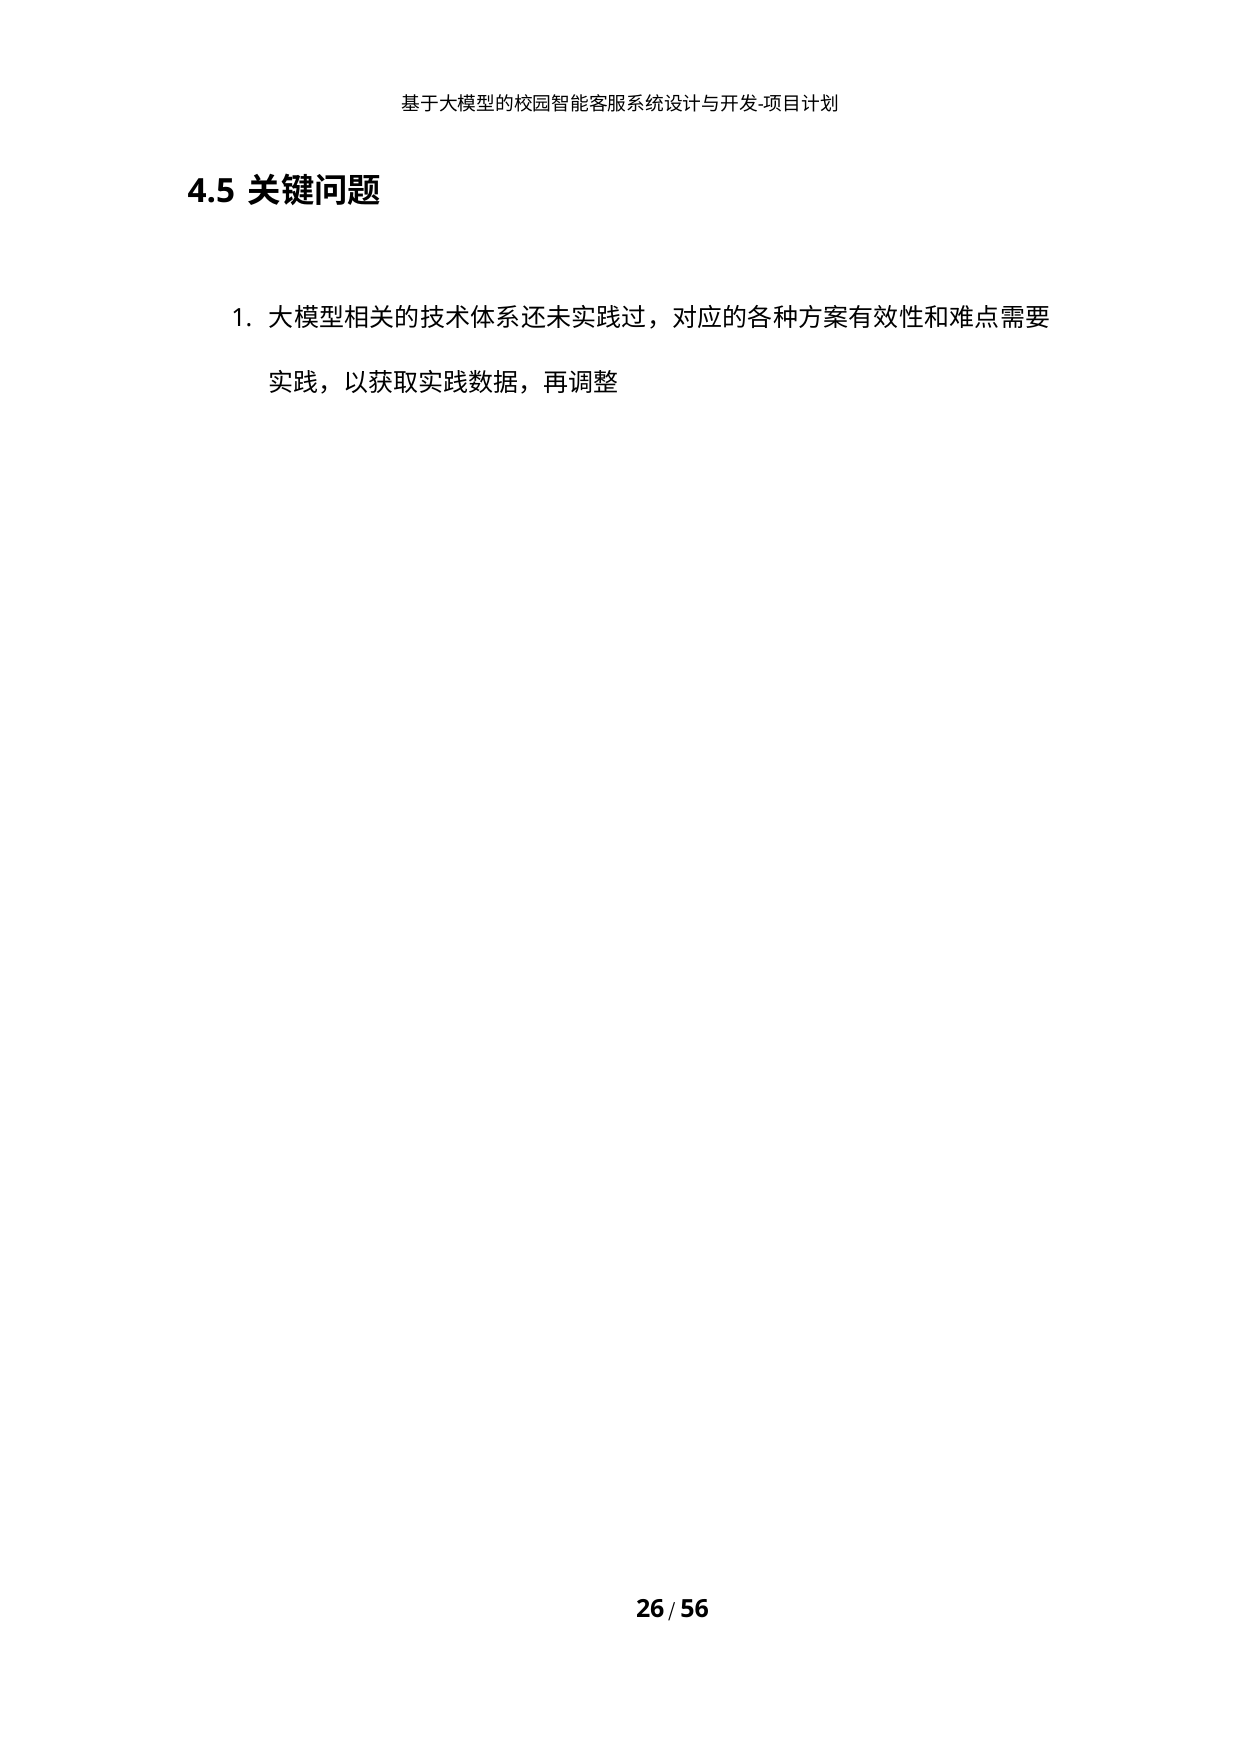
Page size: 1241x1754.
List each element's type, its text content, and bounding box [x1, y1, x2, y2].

list 大模型相关的技术体系还未实践过，对应的各种方案有效性和难点需要实践，以获取实践数据，再调整 [231, 283, 1053, 413]
subtitle 关键问题 [187, 156, 1053, 221]
